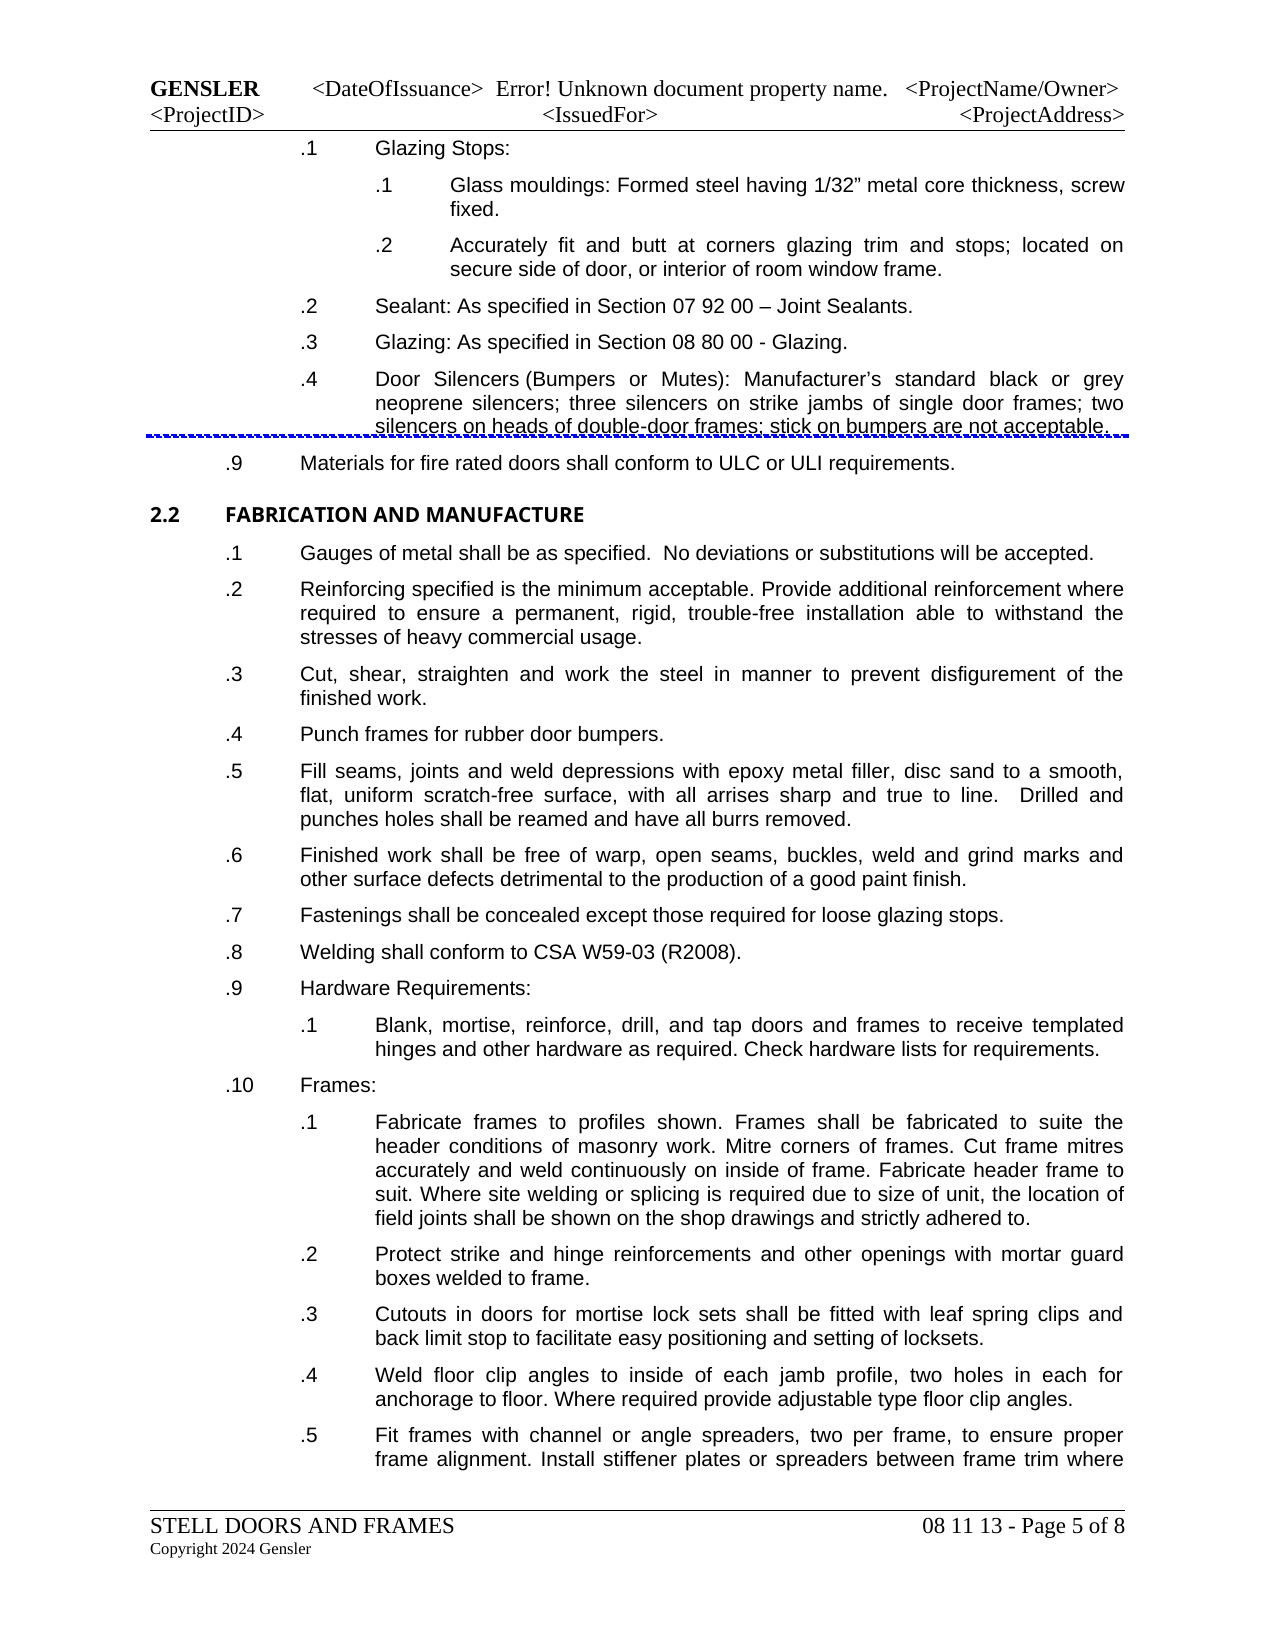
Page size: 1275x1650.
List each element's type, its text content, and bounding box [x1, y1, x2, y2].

list Cutouts in doors for mortise lock sets shall be fitted with leaf spring clips and back limit stop to facilitate easy positioning and setting of locksets. [300, 1302, 1125, 1350]
list Fastenings shall be concealed except those required for loose glazing stops. [225, 903, 1125, 927]
list Punch frames for rubber door bumpers. [225, 722, 1125, 746]
list Frames: [225, 1073, 1125, 1097]
list FABRICATION AND MANUFACTURE [150, 500, 1125, 528]
list Gauges of metal shall be as specified. No deviations or substitutions will be accepted. [225, 541, 1125, 565]
list Glass mouldings: Formed steel having 1/32” metal core thickness, screw fixed. [375, 173, 1125, 221]
list Reinforcing specified is the minimum acceptable. Provide additional reinforcement where required to ensure a permanent, rigid, trouble-free installation able to withstand the stresses of heavy commercial usage. [225, 577, 1125, 649]
list Glazing Stops: [300, 136, 1125, 160]
list Welding shall conform to CSA W59-03 (R2008). [225, 940, 1125, 964]
list Glazing: As specified in Section 08 80 00 - Glazing. [300, 330, 1125, 354]
list Hardware Requirements: [225, 976, 1125, 1000]
list Sealant: As specified in Section 07 92 00 – Joint Sealants. [300, 293, 1125, 317]
list Fill seams, joints and weld depressions with epoxy metal filler, disc sand to a smooth, flat, uniform scratch-free surface, with all arrises sharp and true to line. Drilled and punches holes shall be reamed and have all burrs removed. [225, 758, 1125, 830]
list Materials for fire rated doors shall conform to ULC or ULI requirements. [225, 451, 1125, 475]
list Finished work shall be free of warp, open seams, buckles, weld and grind marks and other surface defects detrimental to the production of a good paint finish. [225, 843, 1125, 891]
list Fabricate frames to profiles shown. Frames shall be fabricated to suite the header conditions of masonry work. Mitre corners of frames. Cut frame mitres accurately and weld continuously on inside of frame. Fabricate header frame to suit. Where site welding or splicing is required due to size of unit, the location of field joints shall be shown on the shop drawings and strictly adhered to. [300, 1109, 1125, 1229]
list Accurately fit and butt at corners glazing trim and stops; located on secure side of door, or interior of room window frame. [375, 233, 1125, 281]
list Weld floor clip angles to inside of each jamb profile, two holes in each for anchorage to floor. Where required provide adjustable type floor clip angles. [300, 1363, 1125, 1411]
list Door Silencers (Bumpers or Mutes): Manufacturer’s standard black or grey neoprene silencers; three silencers on strike jambs of single door frames; two silencers on heads of double-door frames; stick on bumpers are not acceptable. [300, 366, 1125, 438]
list Protect strike and hinge reinforcements and other openings with mortar guard boxes welded to frame. [300, 1242, 1125, 1290]
list Cut, shear, straighten and work the steel in manner to prevent disfigurement of the finished work. [225, 662, 1125, 709]
list Blank, mortise, reinforce, drill, and tap doors and frames to receive templated hinges and other hardware as required. Check hardware lists for requirements. [300, 1013, 1125, 1061]
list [300, 1423, 1125, 1471]
